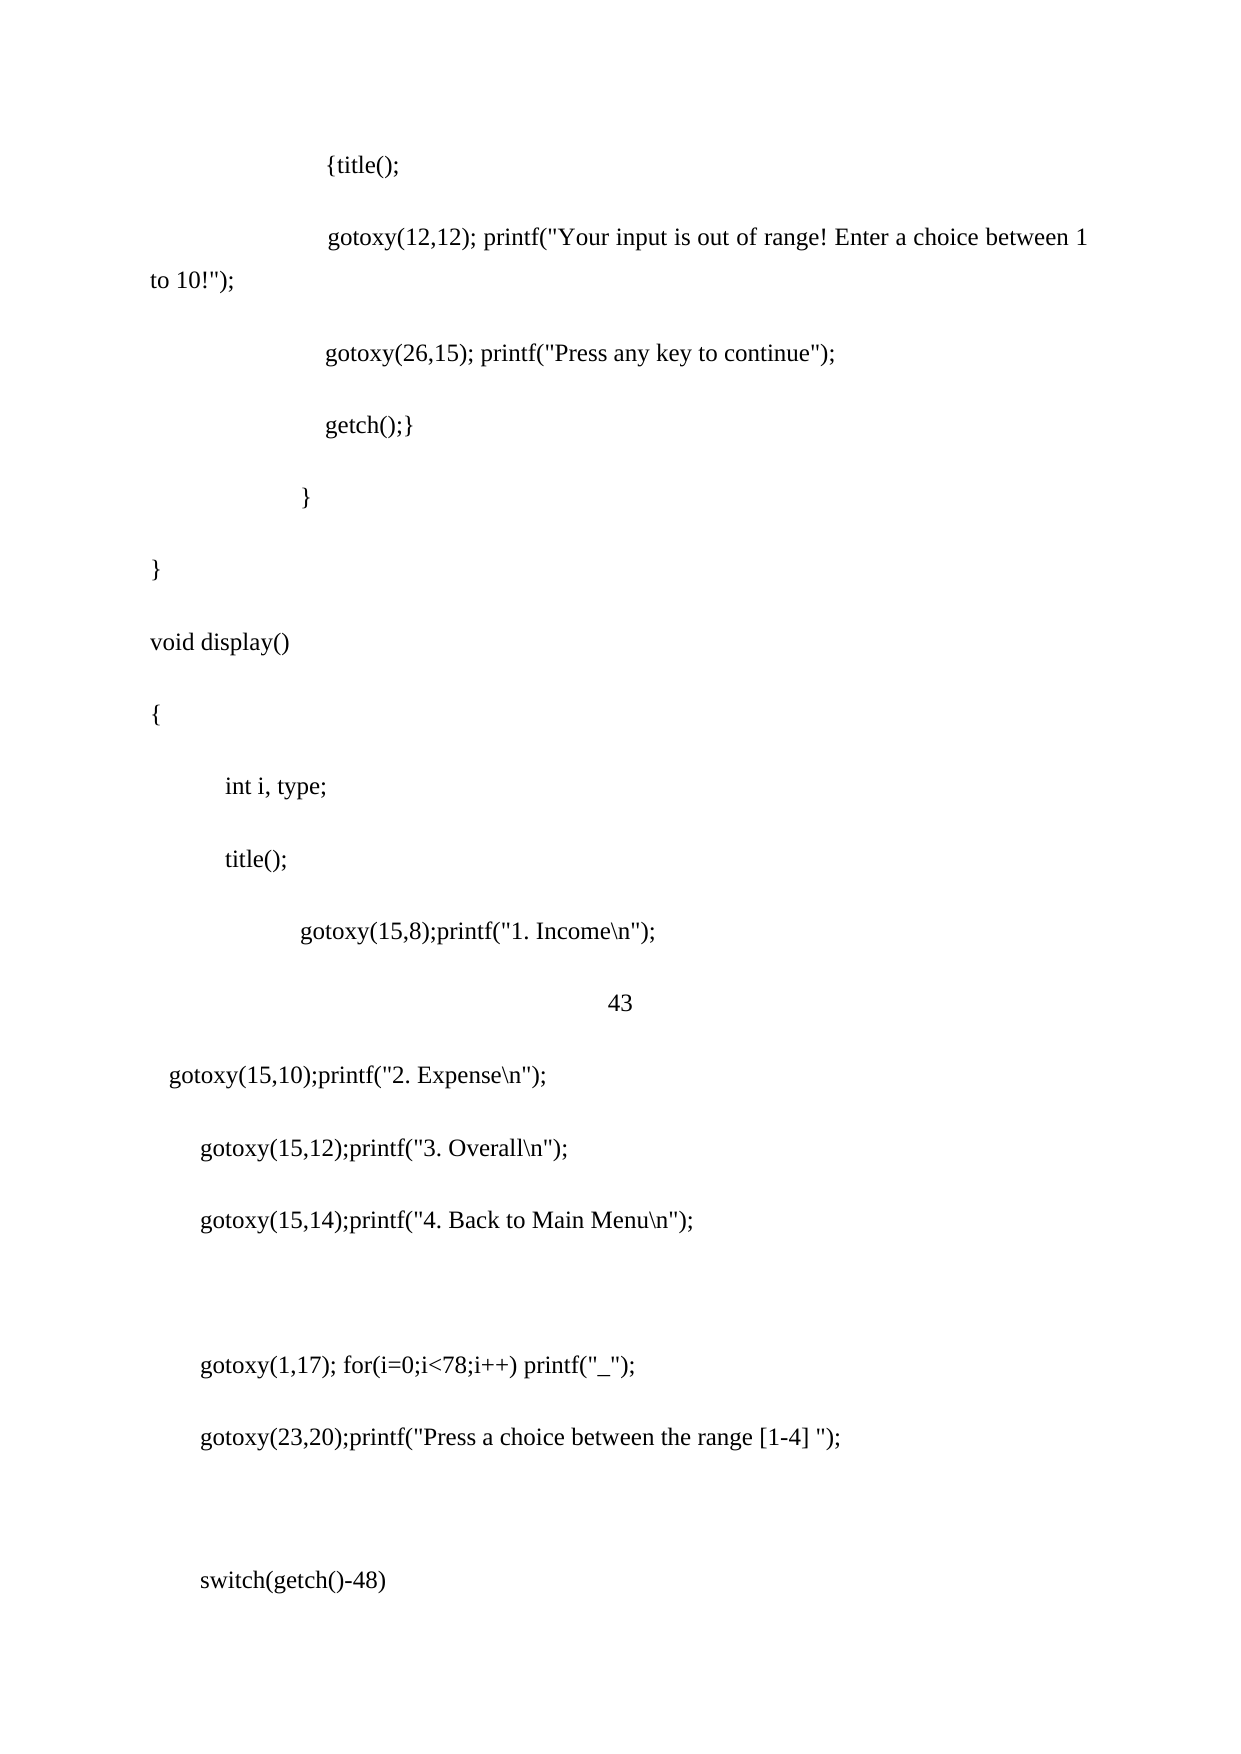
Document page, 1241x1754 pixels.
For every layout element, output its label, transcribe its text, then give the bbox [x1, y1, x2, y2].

text int i, type; [150, 771, 1090, 800]
text } [150, 554, 1090, 583]
text gotoxy(26,15); printf("Press any key to continue"); [150, 338, 1090, 366]
text gotoxy(23,20);printf("Press a choice between the range [1-4] "); [150, 1422, 1090, 1451]
text {title(); [150, 150, 1090, 179]
text title(); [150, 844, 1090, 872]
text gotoxy(15,12);printf("3. Overall\n"); [150, 1133, 1090, 1162]
text gotoxy(15,8);printf("1. Income\n"); [150, 916, 1090, 945]
text gotoxy(1,17); for(i=0;i<78;i++) printf("_"); [150, 1350, 1090, 1378]
text gotoxy(15,14);printf("4. Back to Main Menu\n"); [150, 1205, 1090, 1234]
text void display() [150, 627, 1090, 656]
text gotoxy(15,10);printf("2. Expense\n"); [150, 1061, 1090, 1089]
text getch();} [150, 410, 1090, 439]
text } [150, 482, 1090, 511]
text { [150, 699, 1090, 728]
text switch(getch()-48) [150, 1566, 1090, 1594]
text 43 [150, 988, 1090, 1017]
text gotoxy(12,12); printf("Your input is out of range! Enter a choice between 1 to 10!"); [150, 222, 1090, 294]
